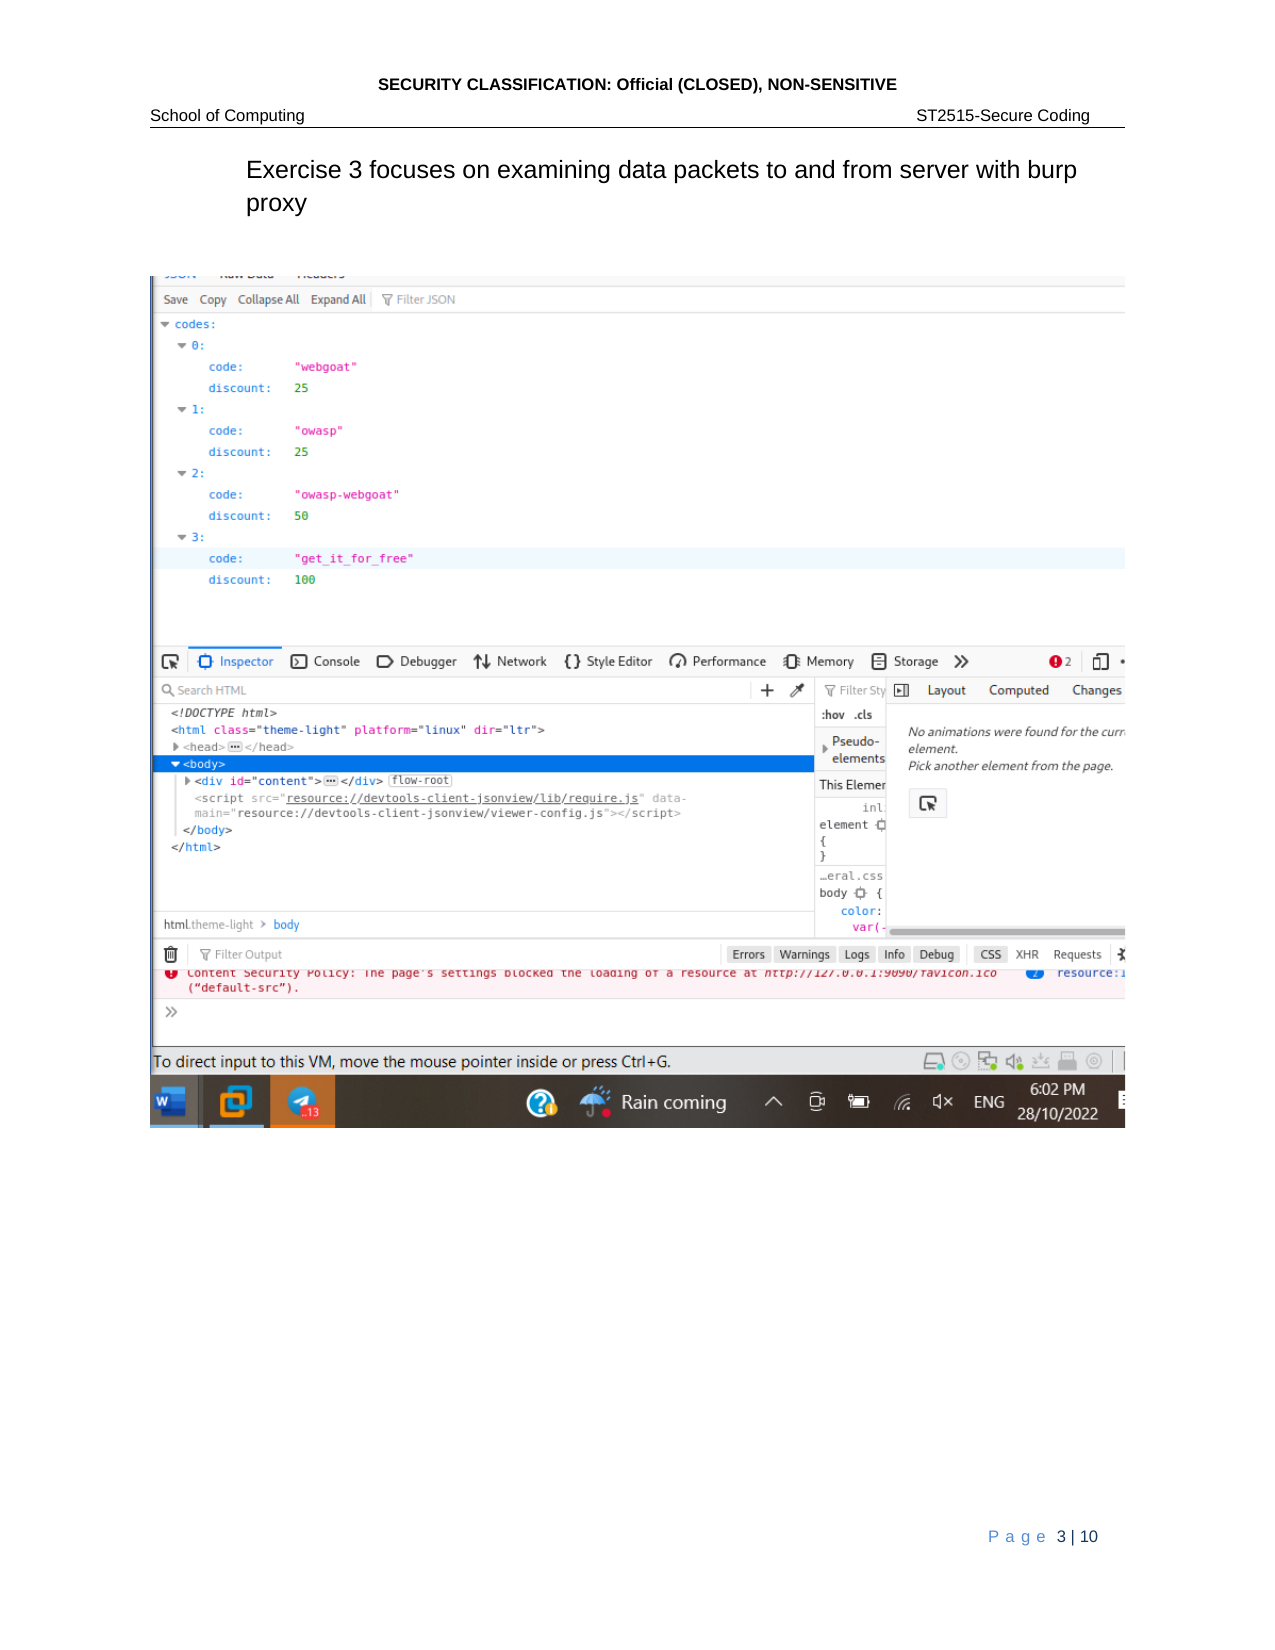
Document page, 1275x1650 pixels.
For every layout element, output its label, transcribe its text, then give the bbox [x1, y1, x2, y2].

picture [150, 276, 1125, 1128]
text Exercise 3 focuses on examining data packets to and from server with burp proxy [225, 155, 1125, 217]
